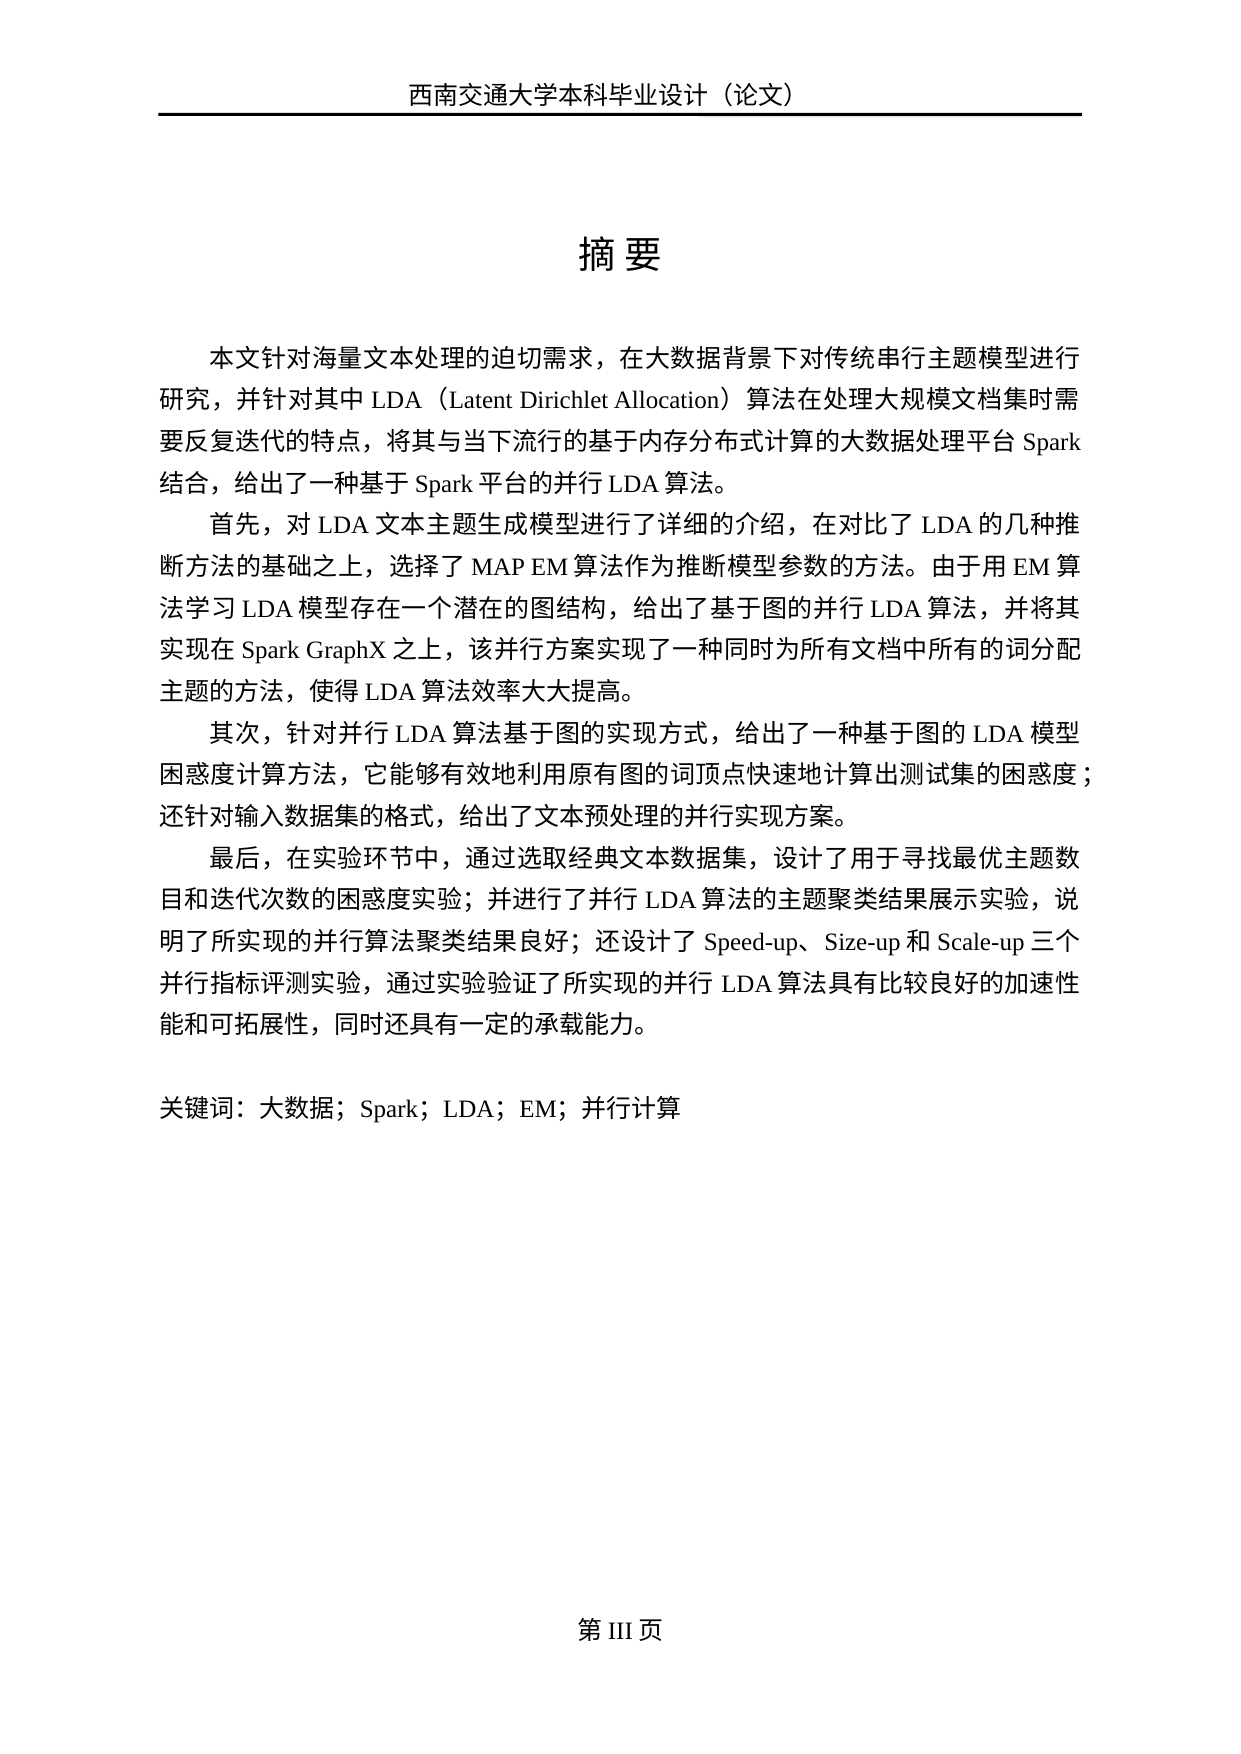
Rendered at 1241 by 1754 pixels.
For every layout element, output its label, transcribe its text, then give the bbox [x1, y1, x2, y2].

text 其次，针对并行LDA算法基于图的实现方式，给出了一种基于图的LDA模型困惑度计算方法，它能够有效地利用原有图的词顶点快速地计算出测试集的困惑度；还针对输入数据集的格式，给出了文本预处理的并行实现方案。 [159, 710, 1081, 835]
text 最后，在实验环节中，通过选取经典文本数据集，设计了用于寻找最优主题数目和迭代次数的困惑度实验；并进行了并行LDA算法的主题聚类结果展示实验，说明了所实现的并行算法聚类结果良好；还设计了Speed-up、Size-up和Scale-up三个并行指标评测实验，通过实验验证了所实现的并行LDA算法具有比较良好的加速性能和可拓展性，同时还具有一定的承载能力。 [159, 835, 1081, 1044]
text 首先，对LDA文本主题生成模型进行了详细的介绍，在对比了LDA的几种推断方法的基础之上，选择了MAP EM算法作为推断模型参数的方法。由于用EM算法学习LDA模型存在一个潜在的图结构，给出了基于图的并行LDA算法，并将其实现在Spark GraphX之上，该并行方案实现了一种同时为所有文档中所有的词分配主题的方法，使得LDA算法效率大大提高。 [159, 502, 1081, 710]
text 关键词：大数据；Spark；LDA；EM；并行计算 [159, 1085, 1081, 1127]
text 摘 要 [159, 210, 1081, 294]
text 本文针对海量文本处理的迫切需求，在大数据背景下对传统串行主题模型进行研究，并针对其中LDA（Latent Dirichlet Allocation）算法在处理大规模文档集时需要反复迭代的特点，将其与当下流行的基于内存分布式计算的大数据处理平台Spark结合，给出了一种基于Spark平台的并行LDA算法。 [159, 335, 1081, 502]
